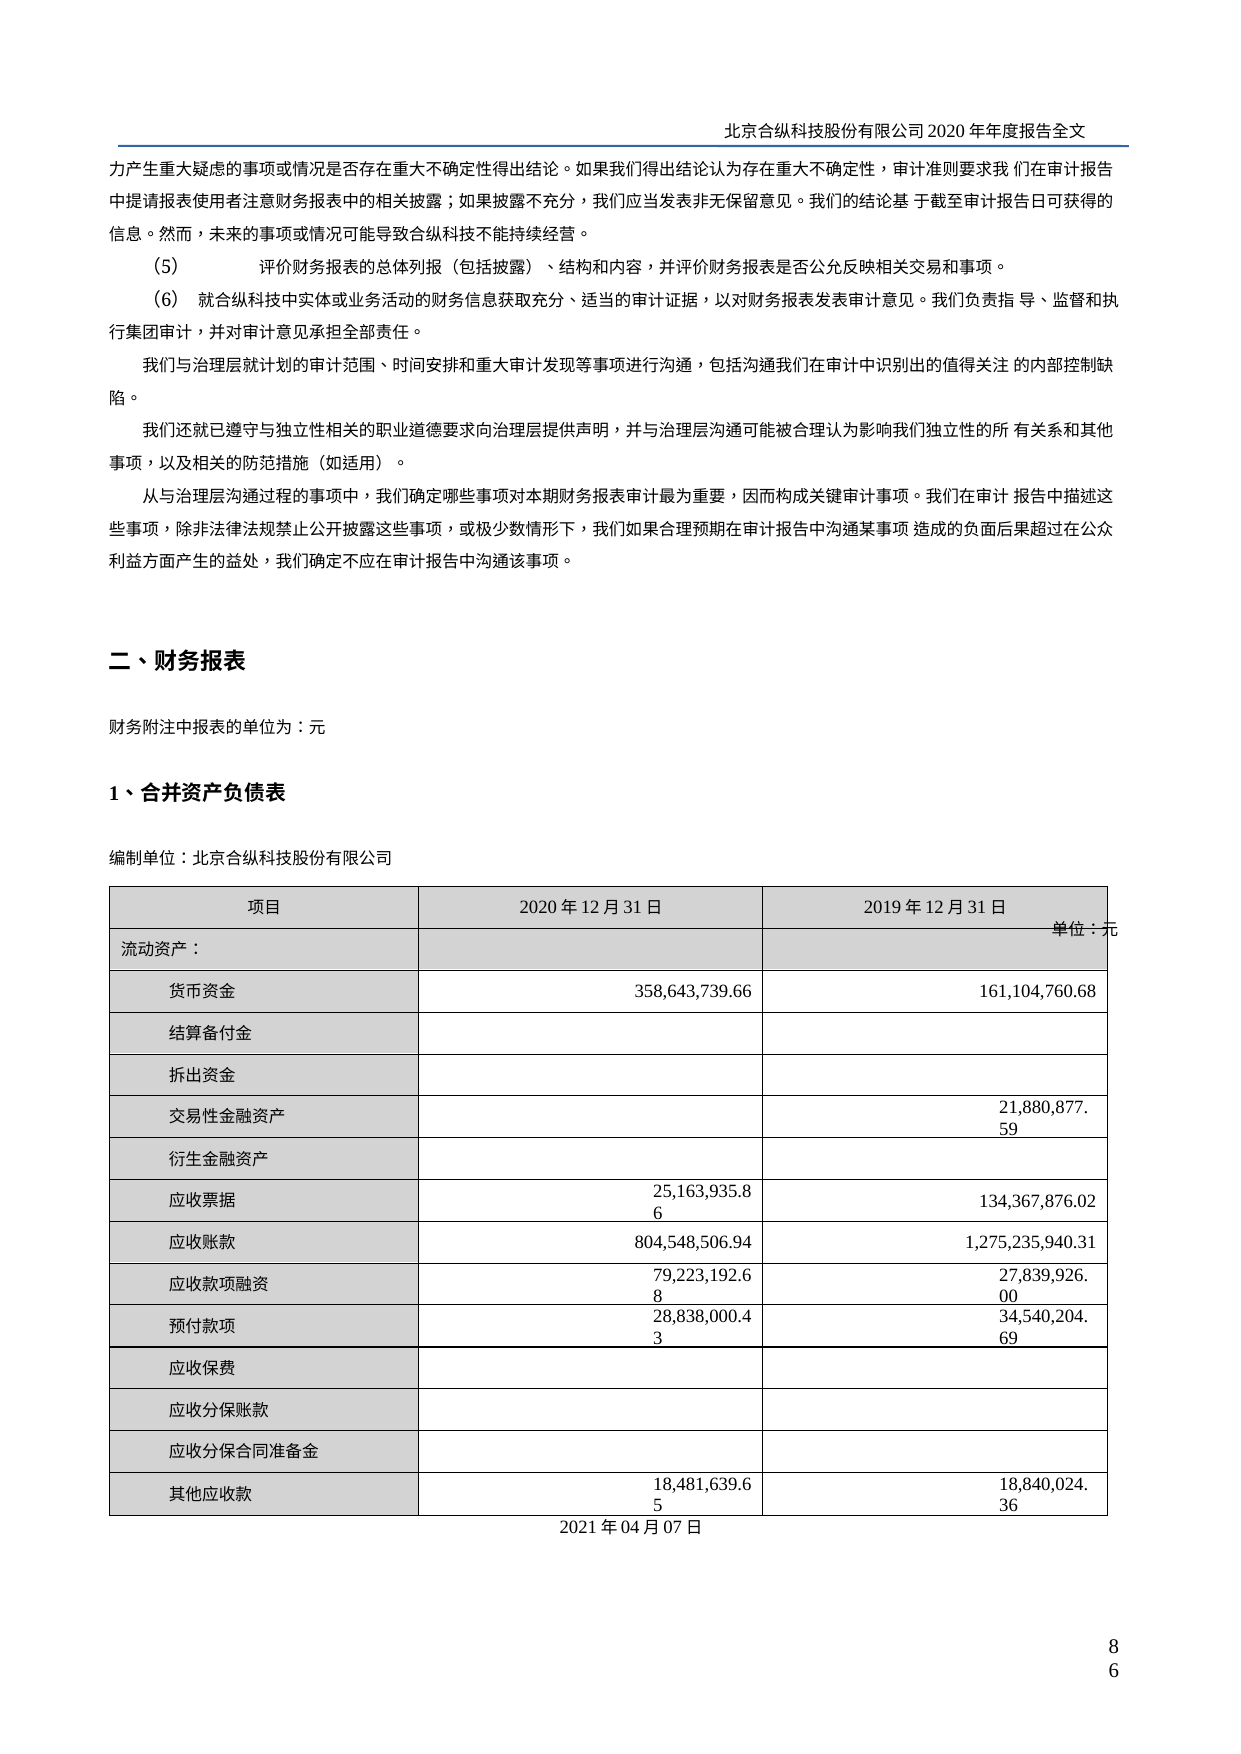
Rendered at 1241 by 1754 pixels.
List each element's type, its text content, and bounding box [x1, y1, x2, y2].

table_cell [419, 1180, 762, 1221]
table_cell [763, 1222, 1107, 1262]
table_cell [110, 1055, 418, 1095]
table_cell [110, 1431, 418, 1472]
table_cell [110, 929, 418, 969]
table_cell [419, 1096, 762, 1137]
text 编制单位：北京合纵科技股份有限公司 [109, 846, 1127, 869]
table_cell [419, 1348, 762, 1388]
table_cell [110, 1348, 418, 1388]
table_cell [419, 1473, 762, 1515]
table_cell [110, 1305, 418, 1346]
text 财务附注中报表的单位为：元 [109, 716, 1127, 739]
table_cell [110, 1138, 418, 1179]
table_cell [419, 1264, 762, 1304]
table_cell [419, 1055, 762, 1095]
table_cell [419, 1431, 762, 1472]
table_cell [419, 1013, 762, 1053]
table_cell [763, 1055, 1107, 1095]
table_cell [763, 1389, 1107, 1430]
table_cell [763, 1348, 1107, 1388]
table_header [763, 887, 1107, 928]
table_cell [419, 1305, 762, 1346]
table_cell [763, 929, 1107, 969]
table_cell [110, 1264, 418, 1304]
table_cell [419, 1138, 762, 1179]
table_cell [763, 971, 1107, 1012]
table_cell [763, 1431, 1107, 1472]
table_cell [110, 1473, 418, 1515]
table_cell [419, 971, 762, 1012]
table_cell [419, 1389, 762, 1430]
text （6） 就合纵科技中实体或业务活动的财务信息获取充分、适当的审计证据，以对财务报表发表审计意见。我们负责指 导、监督和执行集团审计，并对审计意见承担全部责任。 [109, 280, 1127, 345]
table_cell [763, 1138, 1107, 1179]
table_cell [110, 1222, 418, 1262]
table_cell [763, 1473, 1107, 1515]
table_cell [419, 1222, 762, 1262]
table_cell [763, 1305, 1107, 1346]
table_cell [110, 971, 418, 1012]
text 二、财务报表 [109, 645, 1127, 676]
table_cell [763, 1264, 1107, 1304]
text 1、合并资产负债表 [109, 778, 1127, 807]
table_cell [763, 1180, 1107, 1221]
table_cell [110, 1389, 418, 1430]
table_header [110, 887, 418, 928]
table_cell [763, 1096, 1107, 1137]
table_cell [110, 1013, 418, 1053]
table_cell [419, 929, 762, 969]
text 从与治理层沟通过程的事项中，我们确定哪些事项对本期财务报表审计最为重要，因而构成关键审计事项。我们在审计 报告中描述这些事项，除非法律法规禁止公开披露这些事项，或极少数情形下，我们如果合理预期在审计报告中沟通某事项 造成的负面后果超过在公众利益方面产生的益处，我们确定不应在审计报告中沟通该事项。 [109, 476, 1127, 574]
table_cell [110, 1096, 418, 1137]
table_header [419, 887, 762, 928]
text 我们还就已遵守与独立性相关的职业道德要求向治理层提供声明，并与治理层沟通可能被合理认为影响我们独立性的所 有关系和其他事项，以及相关的防范措施（如适用）。 [109, 411, 1127, 476]
text 力产生重大疑虑的事项或情况是否存在重大不确定性得出结论。如果我们得出结论认为存在重大不确定性，审计准则要求我 们在审计报告中提请报表使用者注意财务报表中的相关披露；如果披露不充分，我们应当发表非无保留意见。我们的结论基 于截至审计报告日可获得的信息。然而，未来的事项或情况可能导致合纵科技不能持续经营。 [109, 149, 1127, 247]
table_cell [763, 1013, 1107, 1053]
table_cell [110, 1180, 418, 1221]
text 我们与治理层就计划的审计范围、时间安排和重大审计发现等事项进行沟通，包括沟通我们在审计中识别出的值得关注 的内部控制缺陷。 [109, 345, 1127, 411]
text （5） 评价财务报表的总体列报（包括披露）、结构和内容，并评价财务报表是否公允反映相关交易和事项。 [109, 247, 1127, 280]
text 2021年04月07日 [118, 1516, 702, 1539]
